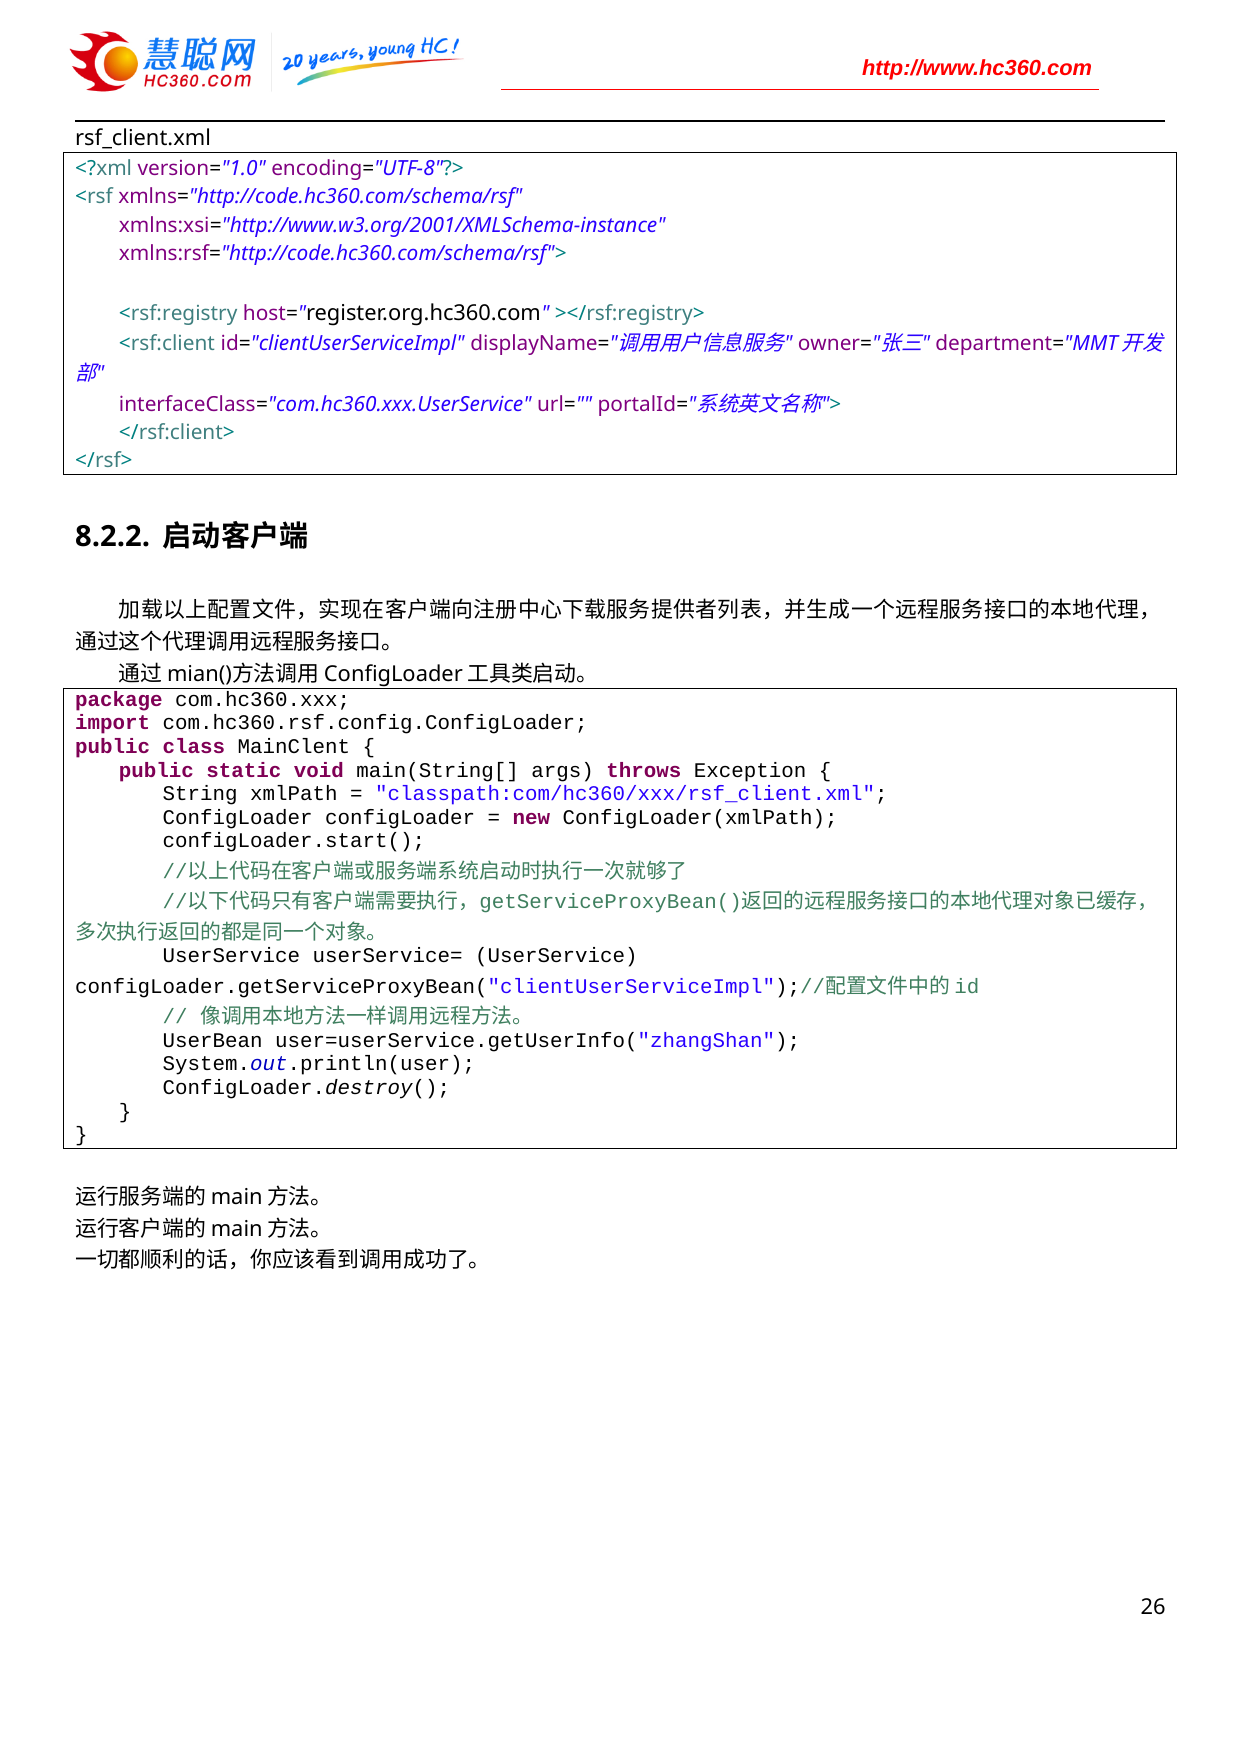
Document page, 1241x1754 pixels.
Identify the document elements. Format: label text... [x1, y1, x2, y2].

text 通过mian()方法调用ConfigLoader工具类启动。 [75, 656, 1165, 688]
text 一切都顺利的话，你应该看到调用成功了。 [75, 1242, 1165, 1274]
table_header package com.hc360.xxx; import com.hc360.rsf.config.ConfigLoader; public class MainClent { public static void main(String[] args) throws Exception { String xmlPath = "classpath:com/hc360/xxx/rsf_client.xml"; ConfigLoader configLoader = new ConfigLoader(xmlPath); configLoader.start(); //以上代码在客户端或服务端系统启动时执行一次就够了 //以下代码只有客户端需要执行，getServiceProxyBean()返回的远程服务接口的本地代理对象已缓存，多次执行返回的都是同一个对象。 UserService userService= (UserService) configLoader.getServiceProxyBean("clientUserServiceImpl");//配置文件中的id // 像调用本地方法一样调用远程方法。 UserBean user=userService.getUserInfo("zhangShan"); System.out.println(user); ConfigLoader.destroy(); } } [64, 689, 1176, 1148]
text rsf_client.xml [75, 122, 1165, 152]
text 运行客户端的main方法。 [75, 1211, 1165, 1242]
table_header <?xml version="1.0" encoding="UTF-8"?> <rsf xmlns="http://code.hc360.com/schema/rsf" xmlns:xsi="http://www.w3.org/2001/XMLSchema-instance" xmlns:rsf="http://code.hc360.com/schema/rsf"> <rsf:registry host="register.org.hc360.com" ></rsf:registry> <rsf:client id="clientUserServiceImpl" displayName="调用用户信息服务" owner="张三" department="MMT开发部" interfaceClass="com.hc360.xxx.UserService" url="" portalId="系统英文名称"> </rsf:client> </rsf> [64, 153, 1176, 474]
text 加载以上配置文件，实现在客户端向注册中心下载服务提供者列表，并生成一个远程服务接口的本地代理，通过这个代理调用远程服务接口。 [75, 592, 1165, 656]
subtitle 启动客户端 [75, 513, 1165, 555]
picture [64, 17, 474, 100]
text 运行服务端的main方法。 [75, 1179, 1165, 1211]
